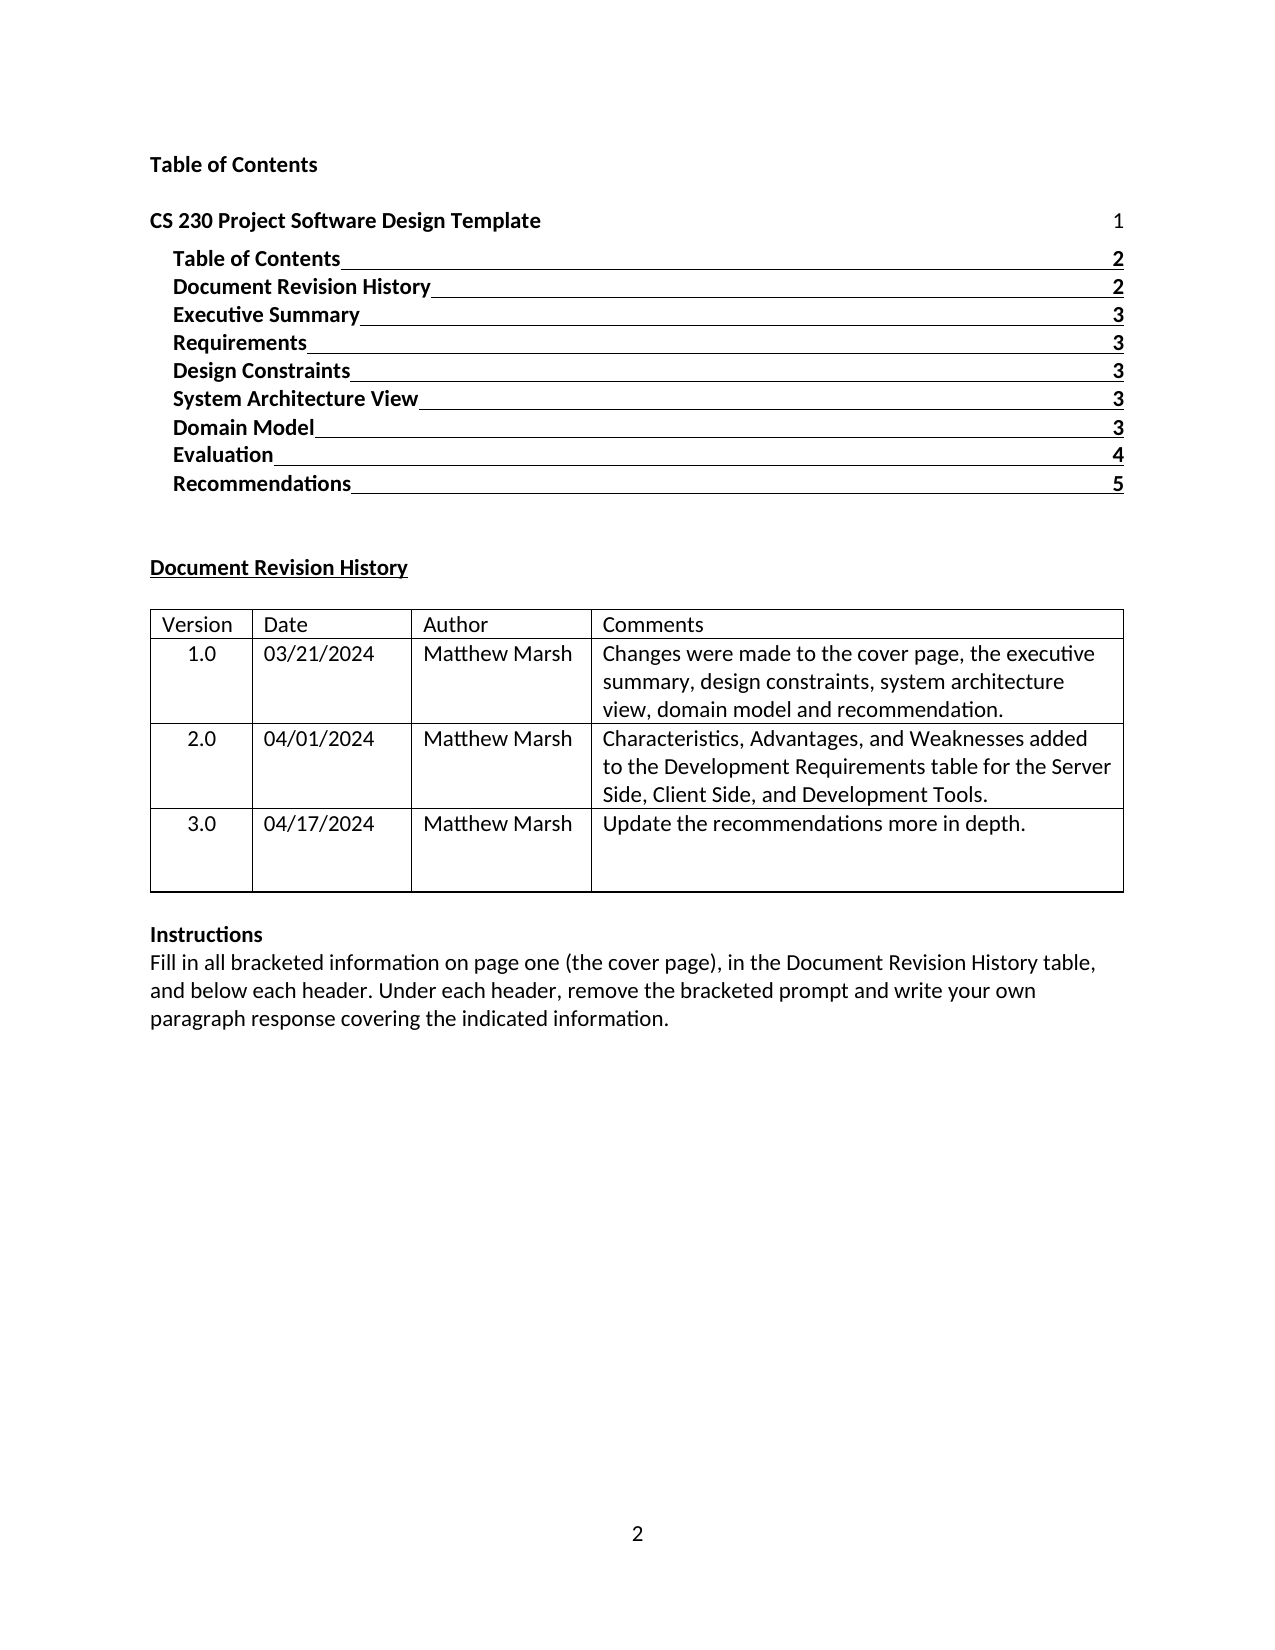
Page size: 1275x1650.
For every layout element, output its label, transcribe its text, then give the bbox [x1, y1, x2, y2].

table_cell 1.0 [151, 639, 252, 723]
text Fill in all bracketed information on page one (the cover page), in the Document Revision History table, and below each header. Under each header, remove the bracketed prompt and write your own paragraph response covering the indicated information. [150, 948, 1125, 1032]
table_header Date [253, 610, 411, 638]
table_cell Changes were made to the cover page, the executive summary, design constraints, system architecture view, domain model and recommendation. [592, 639, 1123, 723]
subtitle Document Revision History [150, 553, 1125, 581]
table_header Comments [592, 610, 1123, 638]
table_cell 3.0 [151, 809, 252, 891]
table_header Version [151, 610, 252, 638]
table_cell Matthew Marsh [412, 809, 591, 891]
table_cell Characteristics, Advantages, and Weaknesses added to the Development Requirements table for the Server Side, Client Side, and Development Tools. [592, 724, 1123, 808]
text Instructions [150, 920, 1125, 948]
table_cell 04/01/2024 [253, 724, 411, 808]
subtitle Table of Contents [150, 150, 1125, 178]
table_cell 2.0 [151, 724, 252, 808]
table_cell 03/21/2024 [253, 639, 411, 723]
table_cell Matthew Marsh [412, 724, 591, 808]
table_header Author [412, 610, 591, 638]
table_cell Update the recommendations more in depth. [592, 809, 1123, 891]
table_cell 04/17/2024 [253, 809, 411, 891]
table_cell Matthew Marsh [412, 639, 591, 723]
